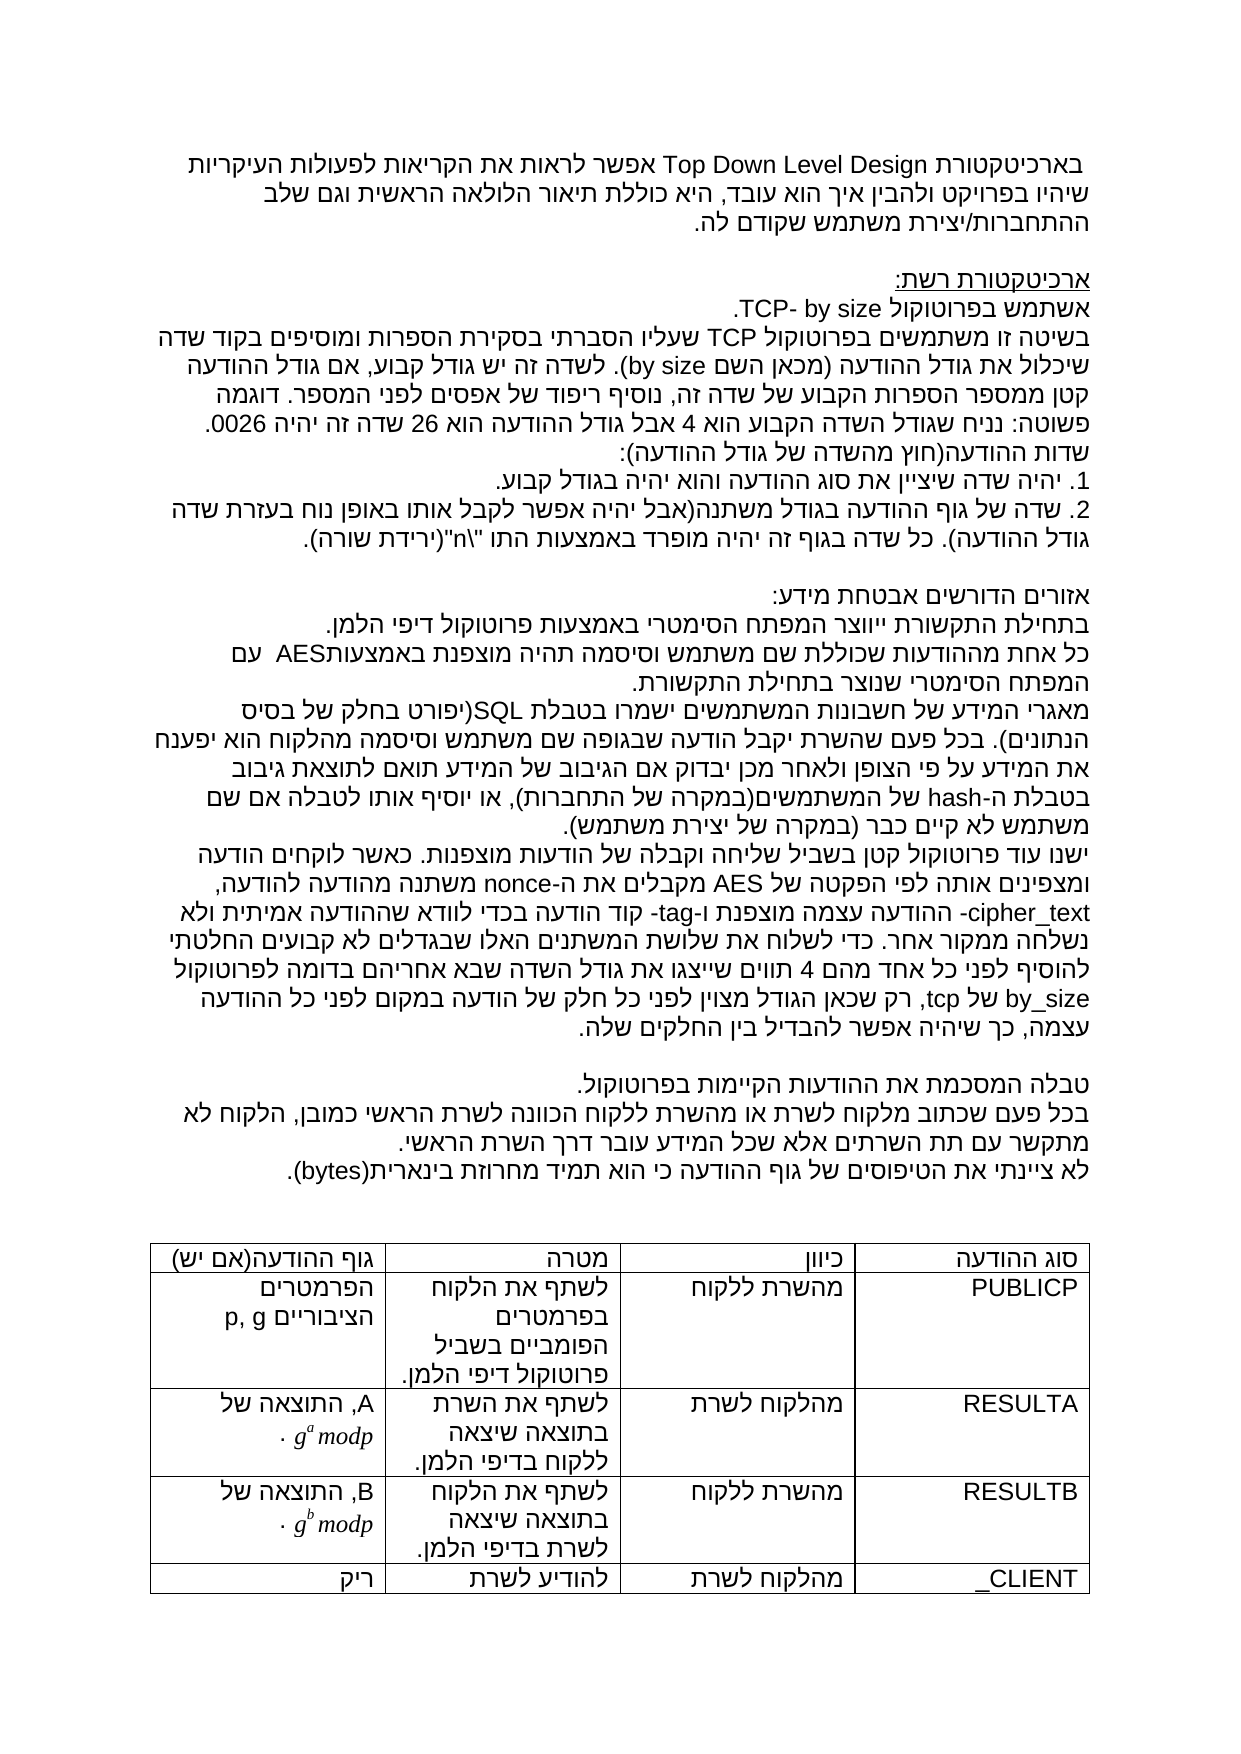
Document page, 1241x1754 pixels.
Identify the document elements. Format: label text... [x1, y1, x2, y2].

table_cell B, התוצאה של . [151, 1477, 385, 1563]
table_cell לשתף את השרת בתוצאה שיצאה ללקוח בדיפי הלמן. [386, 1389, 620, 1476]
table_cell לשתף את הלקוח בתוצאה שיצאה לשרת בדיפי הלמן. [386, 1477, 620, 1563]
text טבלה המסכמת את ההודעות הקיימות בפרוטוקול. [150, 1070, 1090, 1099]
table_cell RESULTB [856, 1477, 1089, 1563]
table_cell מהלקוח לשרת [621, 1564, 854, 1593]
text ישנו עוד פרוטוקול קטן בשביל שליחה וקבלה של הודעות מוצפנות. כאשר לוקחים הודעה ומצפינים אותה לפי הפקטה של AES מקבלים את ה-nonce משתנה מהודעה להודעה, cipher_text- ההודעה עצמה מוצפנת ו-tag- קוד הודעה בכדי לוודא שההודעה אמיתית ולא נשלחה ממקור אחר. כדי לשלוח את שלושת המשתנים האלו שבגדלים לא קבועים החלטתי להוסיף לפני כל אחד מהם 4 תווים שייצגו את גודל השדה שבא אחריהם בדומה לפרוטוקול by_size של tcp, רק שכאן הגודל מצוין לפני כל חלק של הודעה במקום לפני כל ההודעה עצמה, כך שיהיה אפשר להבדיל בין החלקים שלה. [150, 840, 1090, 1041]
table_cell PUBLICP [856, 1273, 1089, 1388]
table_cell RESULTA [856, 1389, 1089, 1476]
text 1. יהיה שדה שיציין את סוג ההודעה והוא יהיה בגודל קבוע. [150, 466, 1090, 495]
text בתחילת התקשורת ייווצר המפתח הסימטרי באמצעות פרוטוקול דיפי הלמן. [150, 610, 1090, 639]
table_cell CLIENT_ [856, 1564, 1089, 1593]
table_header כיוון [621, 1244, 854, 1272]
table_cell הפרמטרים הציבוריים p, g [151, 1273, 385, 1388]
text כל אחת מההודעות שכוללת שם משתמש וסיסמה תהיה מוצפנת באמצעותAES עם המפתח הסימטרי שנוצר בתחילת התקשורת. [150, 639, 1090, 696]
table_cell מהשרת ללקוח [621, 1477, 854, 1563]
text 2. שדה של גוף ההודעה בגודל משתנה(אבל יהיה אפשר לקבל אותו באופן נוח בעזרת שדה גודל ההודעה). כל שדה בגוף זה יהיה מופרד באמצעות התו "\n"(ירידת שורה). [150, 495, 1090, 552]
text ארכיטקטורת רשת: [150, 265, 1090, 294]
table_cell A, התוצאה של . [151, 1389, 385, 1476]
table_header מטרה [386, 1244, 620, 1272]
table_cell מהלקוח לשרת [621, 1389, 854, 1476]
text בשיטה זו משתמשים בפרוטוקול TCP שעליו הסברתי בסקירת הספרות ומוסיפים בקוד שדה שיכלול את גודל ההודעה (מכאן השם by size). לשדה זה יש גודל קבוע, אם גודל ההודעה קטן ממספר הספרות הקבוע של שדה זה, נוסיף ריפוד של אפסים לפני המספר. דוגמה פשוטה: נניח שגודל השדה הקבוע הוא 4 אבל גודל ההודעה הוא 26 שדה זה יהיה 0026. [150, 322, 1090, 437]
text אשתמש בפרוטוקול TCP- by size. [150, 294, 1090, 322]
text לא ציינתי את הטיפוסים של גוף ההודעה כי הוא תמיד מחרוזת בינארית(bytes). [150, 1156, 1090, 1185]
text אזורים הדורשים אבטחת מידע: [150, 581, 1090, 610]
text בארכיטקטורת Top Down Level Design אפשר לראות את הקריאות לפעולות העיקריות שיהיו בפרויקט ולהבין איך הוא עובד, היא כוללת תיאור הלולאה הראשית וגם שלב ההתחברות/יצירת משתמש שקודם לה. [150, 150, 1090, 236]
table_cell לשתף את הלקוח בפרמטרים הפומביים בשביל פרוטוקול דיפי הלמן. [386, 1273, 620, 1388]
text שדות ההודעה(חוץ מהשדה של גודל ההודעה): [150, 437, 1090, 466]
text בכל פעם שכתוב מלקוח לשרת או מהשרת ללקוח הכוונה לשרת הראשי כמובן, הלקוח לא מתקשר עם תת השרתים אלא שכל המידע עובר דרך השרת הראשי. [150, 1099, 1090, 1156]
table_header סוג ההודעה [856, 1244, 1089, 1272]
text מאגרי המידע של חשבונות המשתמשים ישמרו בטבלת SQL(יפורט בחלק של בסיס הנתונים). בכל פעם שהשרת יקבל הודעה שבגופה שם משתמש וסיסמה מהלקוח הוא יפענח את המידע על פי הצופן ולאחר מכן יבדוק אם הגיבוב של המידע תואם לתוצאת גיבוב בטבלת ה-hash של המשתמשים(במקרה של התחברות), או יוסיף אותו לטבלה אם שם משתמש לא קיים כבר (במקרה של יצירת משתמש). [150, 696, 1090, 840]
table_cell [386, 1564, 620, 1593]
table_header גוף ההודעה(אם יש) [151, 1244, 385, 1272]
table_cell מהשרת ללקוח [621, 1273, 854, 1388]
table_cell ריק [151, 1564, 385, 1593]
